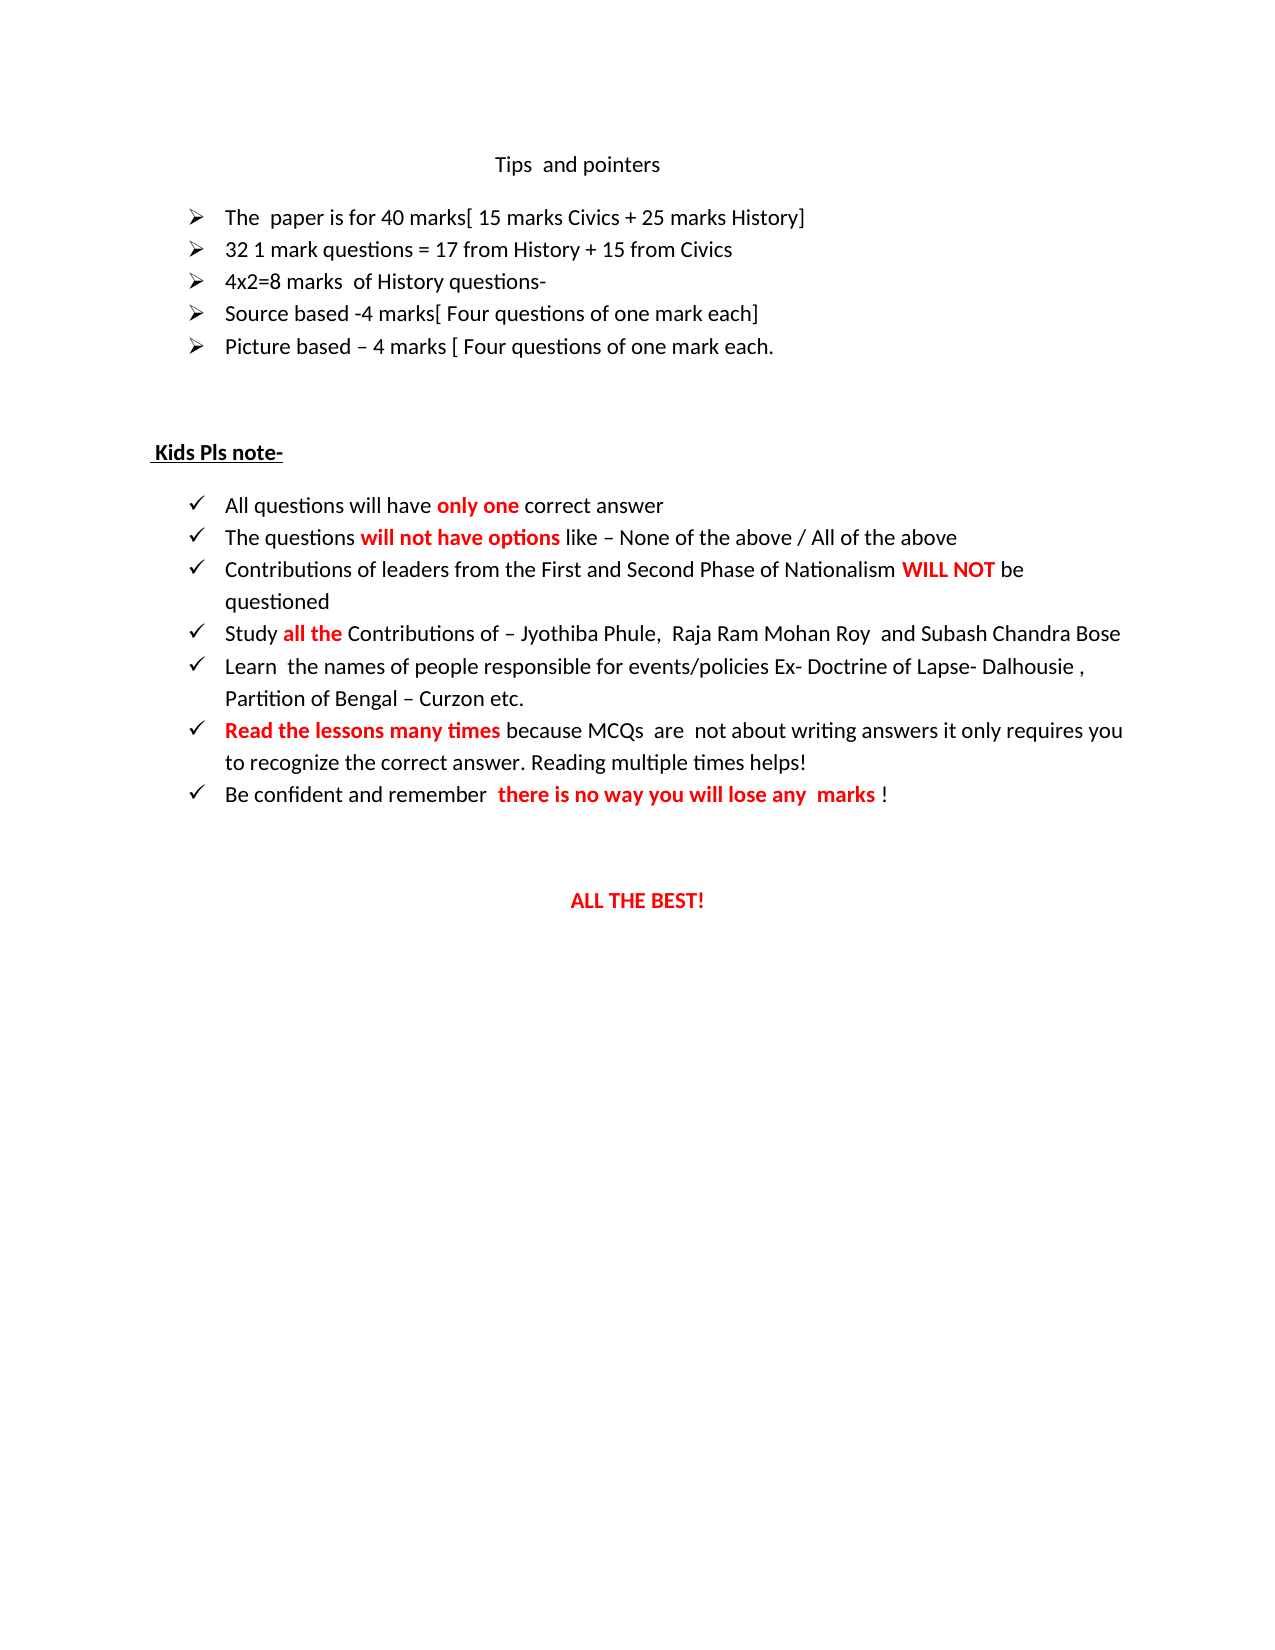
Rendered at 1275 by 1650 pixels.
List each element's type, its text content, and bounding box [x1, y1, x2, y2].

list Picture based – 4 marks [ Four questions of one mark each. [187, 332, 1125, 360]
list 4x2=8 marks of History questions- [187, 267, 1125, 295]
list Contributions of leaders from the First and Second Phase of Nationalism WILL NOT be questioned [187, 555, 1125, 615]
text Tips and pointers [150, 150, 1125, 178]
list Learn the names of people responsible for events/policies Ex- Doctrine of Lapse- Dalhousie , Partition of Bengal – Curzon etc. [187, 652, 1125, 712]
list Read the lessons many times because MCQs are not about writing answers it only requires you to recognize the correct answer. Reading multiple times helps! [187, 716, 1125, 776]
list Source based -4 marks[ Four questions of one mark each] [187, 299, 1125, 328]
list All questions will have only one correct answer [187, 491, 1125, 519]
list The questions will not have options like – None of the above / All of the above [187, 523, 1125, 551]
text Kids Pls note- [150, 438, 1125, 466]
list The paper is for 40 marks[ 15 marks Civics + 25 marks History] [187, 203, 1125, 231]
list Study all the Contributions of – Jyothiba Phule, Raja Ram Mohan Roy and Subash Chandra Bose [187, 619, 1125, 648]
list 32 1 mark questions = 17 from History + 15 from Civics [187, 235, 1125, 263]
list Be confident and remember there is no way you will lose any marks ! [187, 781, 1125, 808]
text ALL THE BEST! [150, 887, 1125, 914]
